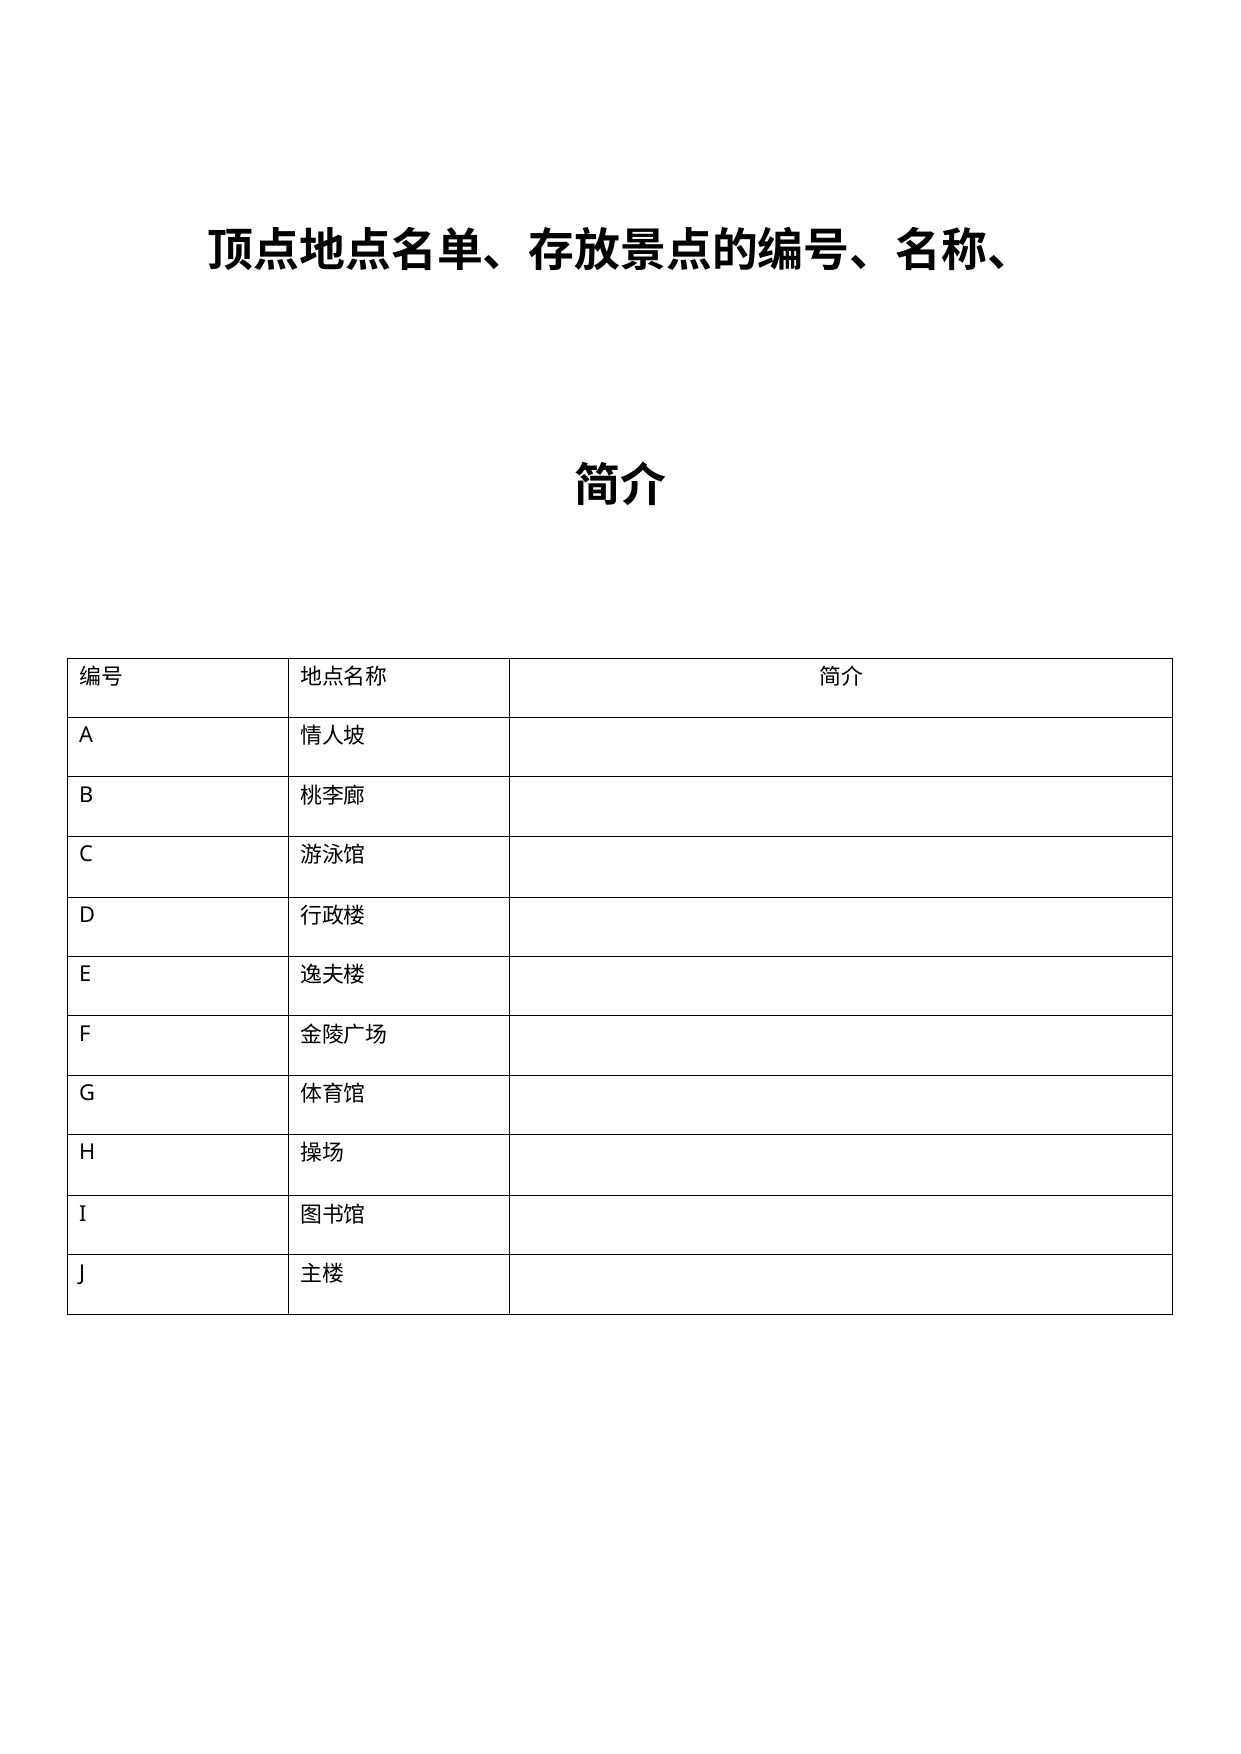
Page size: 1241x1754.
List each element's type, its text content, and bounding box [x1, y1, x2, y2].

table_cell B [68, 777, 288, 836]
table_cell 体育馆 [289, 1076, 509, 1134]
table_cell 情人坡 [289, 718, 509, 776]
table_cell 金陵广场 [289, 1016, 509, 1074]
table_cell [510, 1076, 1172, 1134]
table_cell [510, 1016, 1172, 1074]
table_cell 图书馆 [289, 1196, 509, 1254]
table_cell F [68, 1016, 288, 1074]
table_cell [510, 1255, 1172, 1314]
table_cell H [68, 1135, 288, 1195]
table_header 地点名称 [289, 659, 509, 717]
table_cell C [68, 837, 288, 897]
table_cell 游泳馆 [289, 837, 509, 897]
table_cell [510, 718, 1172, 776]
table_cell [510, 1196, 1172, 1254]
table_cell A [68, 718, 288, 776]
subtitle 顶点地点名单、存放景点的编号、名称、简介 [187, 197, 1053, 530]
table_cell [510, 957, 1172, 1015]
table_cell E [68, 957, 288, 1015]
table_cell [510, 1135, 1172, 1195]
table_cell J [68, 1255, 288, 1314]
table_cell 逸夫楼 [289, 957, 509, 1015]
table_cell 桃李廊 [289, 777, 509, 836]
table_cell 行政楼 [289, 898, 509, 956]
table_cell 主楼 [289, 1255, 509, 1314]
table_header 简介 [510, 659, 1172, 717]
table_header 编号 [68, 659, 288, 717]
table_cell [510, 777, 1172, 836]
table_cell 操场 [289, 1135, 509, 1195]
table_cell G [68, 1076, 288, 1134]
table_cell D [68, 898, 288, 956]
table_cell [510, 837, 1172, 897]
table_cell [510, 898, 1172, 956]
table_cell I [68, 1196, 288, 1254]
